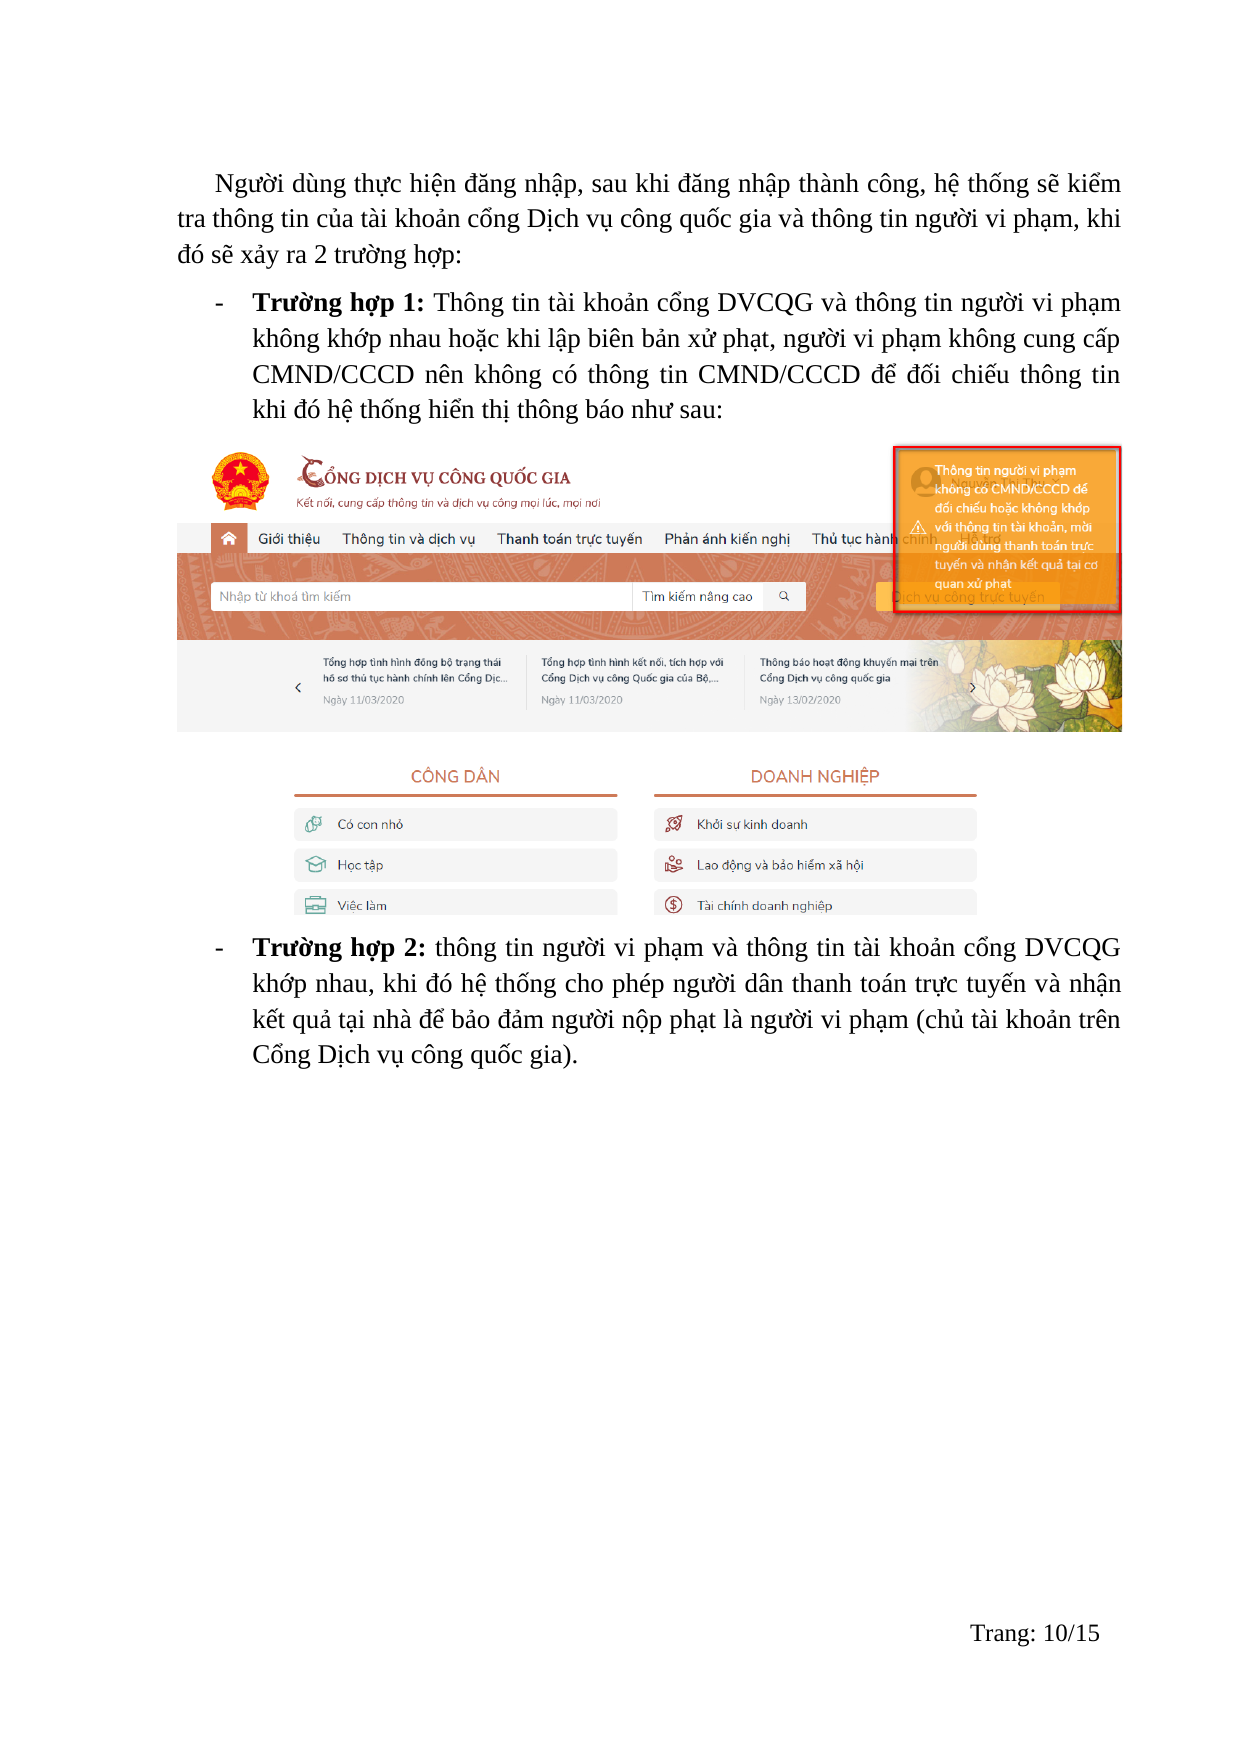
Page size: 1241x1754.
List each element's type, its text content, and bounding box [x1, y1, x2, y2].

text Người d thực hiện đăng nhập, sau khi đăng nhập thành công, hệ thống sẽ kiểm tra thông tin của tài khoản cổng và thông tin người vi phạm, khi đó sẽ xảy ra 2 trường hợp [177, 167, 1122, 269]
list Trường hợp 2 thông tin người vi phạm và thông tin tài khoản cổng DVCQG khớp nhau, khi đó hệ thống cho phép người dân thanh toán trực tuyến và nhận kết quả tại nhà để [214, 931, 1122, 1070]
picture [177, 441, 1123, 915]
list Trường hợp 1: Thông tin tài khoản cổng DVCQG và thông tin người vi phạm không khớp nhau hoặc khi lập biên bản xử phạt, người vi phạm không cung cấp CMND/CCCD nên không có thông tin CMND/CCCD để đối chiếu thông tin khi đó hệ thống hiển thị thông báo như sau: [214, 286, 1122, 425]
